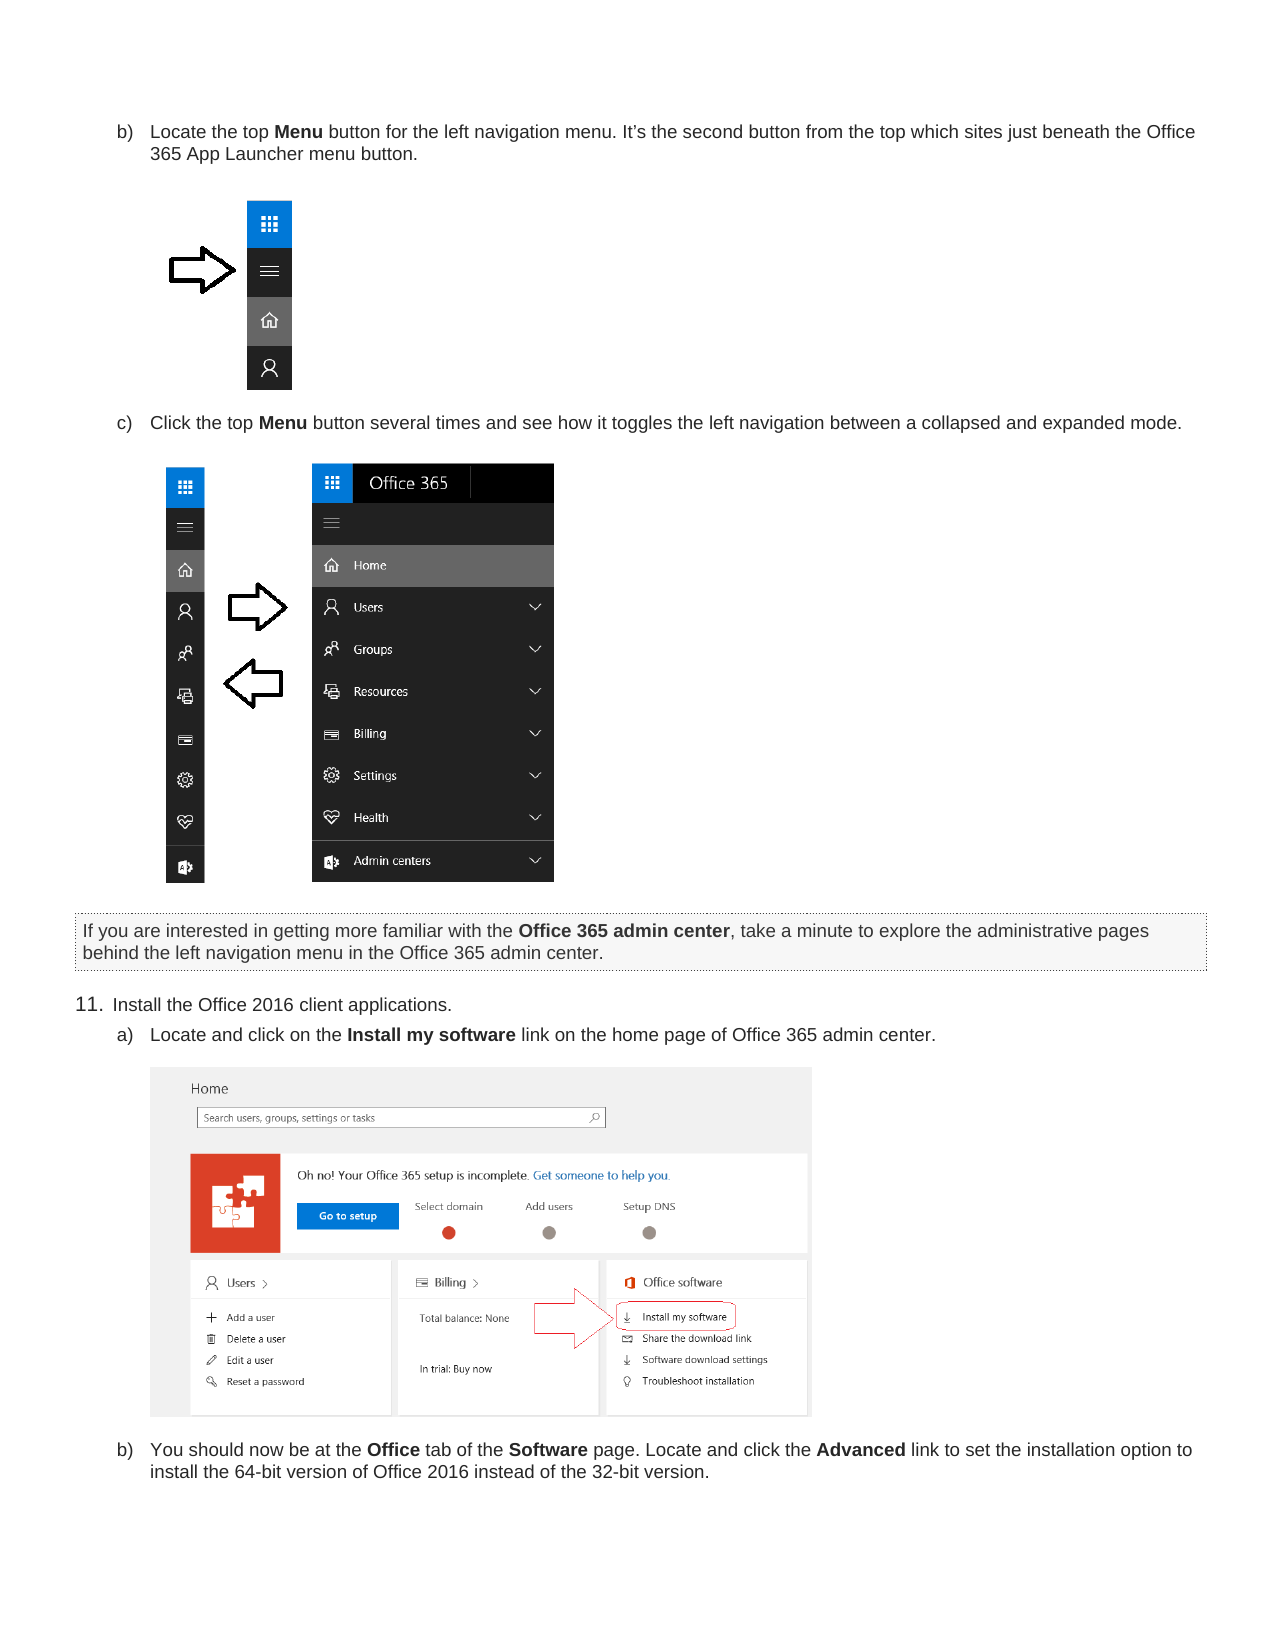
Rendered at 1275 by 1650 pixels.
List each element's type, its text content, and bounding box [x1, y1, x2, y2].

text Locate and click on the Install my software link on the home page of Office 365 admin center. [117, 1024, 1200, 1045]
list Locate the top Menu button for the left navigation menu. It’s the second button from the top which sites just beneath the Office 365 App Launcher menu button. [117, 121, 1200, 164]
text If you are interested in getting more familiar with the Office 365 admin center, take a minute to explore the administrative pages behind the left navigation menu in the Office 365 admin center. [75, 913, 1207, 971]
picture [150, 1067, 812, 1417]
text You should now be at the Office tab of the Software page. Locate and click the Advanced link to set the installation option to install the 64-bit version of Office 2016 instead of the 32-bit version. [117, 1439, 1200, 1482]
picture [150, 185, 299, 390]
list Install the Office 2016 client applications. [75, 992, 1200, 1016]
list Click the top Menu button several times and see how it toggles the left navigation between a collapsed and expanded mode. [117, 412, 1200, 433]
picture [150, 455, 568, 892]
